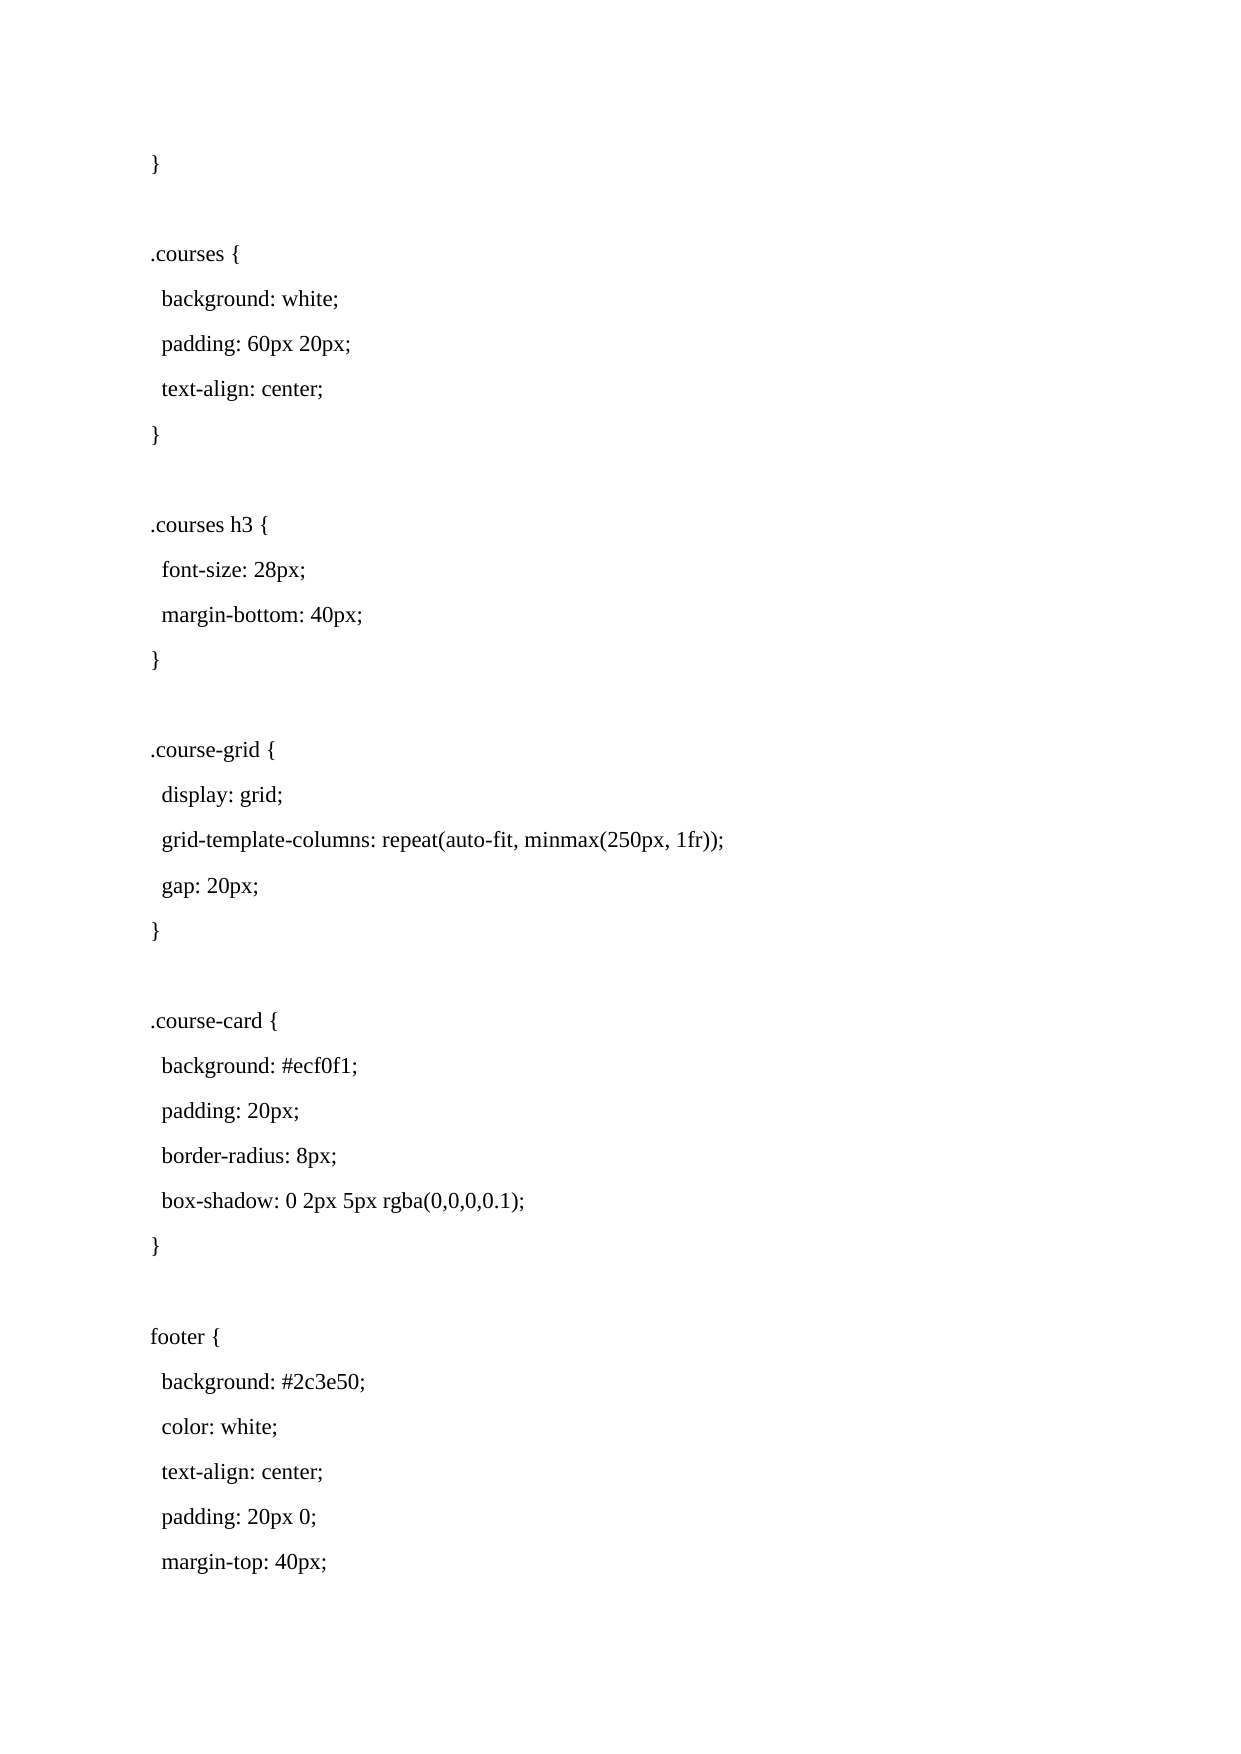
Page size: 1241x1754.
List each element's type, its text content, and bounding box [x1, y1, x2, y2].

text margin-bottom: 40px; [150, 601, 1090, 627]
text background: #ecf0f1; [150, 1052, 1090, 1078]
text padding: 20px; [150, 1097, 1090, 1123]
text border-radius: 8px; [150, 1142, 1090, 1169]
text .courses h3 { [150, 511, 1090, 537]
text .course-card { [150, 1007, 1090, 1033]
text } [150, 1232, 1090, 1259]
text text-align: center; [150, 1458, 1090, 1484]
text } [150, 917, 1090, 943]
text font-size: 28px; [150, 556, 1090, 582]
text footer { [150, 1323, 1090, 1349]
text margin-top: 40px; [150, 1548, 1090, 1574]
text } [150, 646, 1090, 672]
text .courses { [150, 240, 1090, 267]
text .course-grid { [150, 736, 1090, 763]
text } [150, 150, 1090, 176]
text color: white; [150, 1413, 1090, 1439]
text padding: 60px 20px; [150, 330, 1090, 357]
text grid-template-columns: repeat(auto-fit, minmax(250px, 1fr)); [150, 827, 1090, 853]
text background: white; [150, 285, 1090, 312]
text box-shadow: 0 2px 5px rgba(0,0,0,0.1); [150, 1187, 1090, 1214]
text padding: 20px 0; [150, 1503, 1090, 1529]
text } [150, 421, 1090, 447]
text text-align: center; [150, 376, 1090, 402]
text display: grid; [150, 781, 1090, 808]
text gap: 20px; [150, 872, 1090, 898]
text background: #2c3e50; [150, 1368, 1090, 1394]
